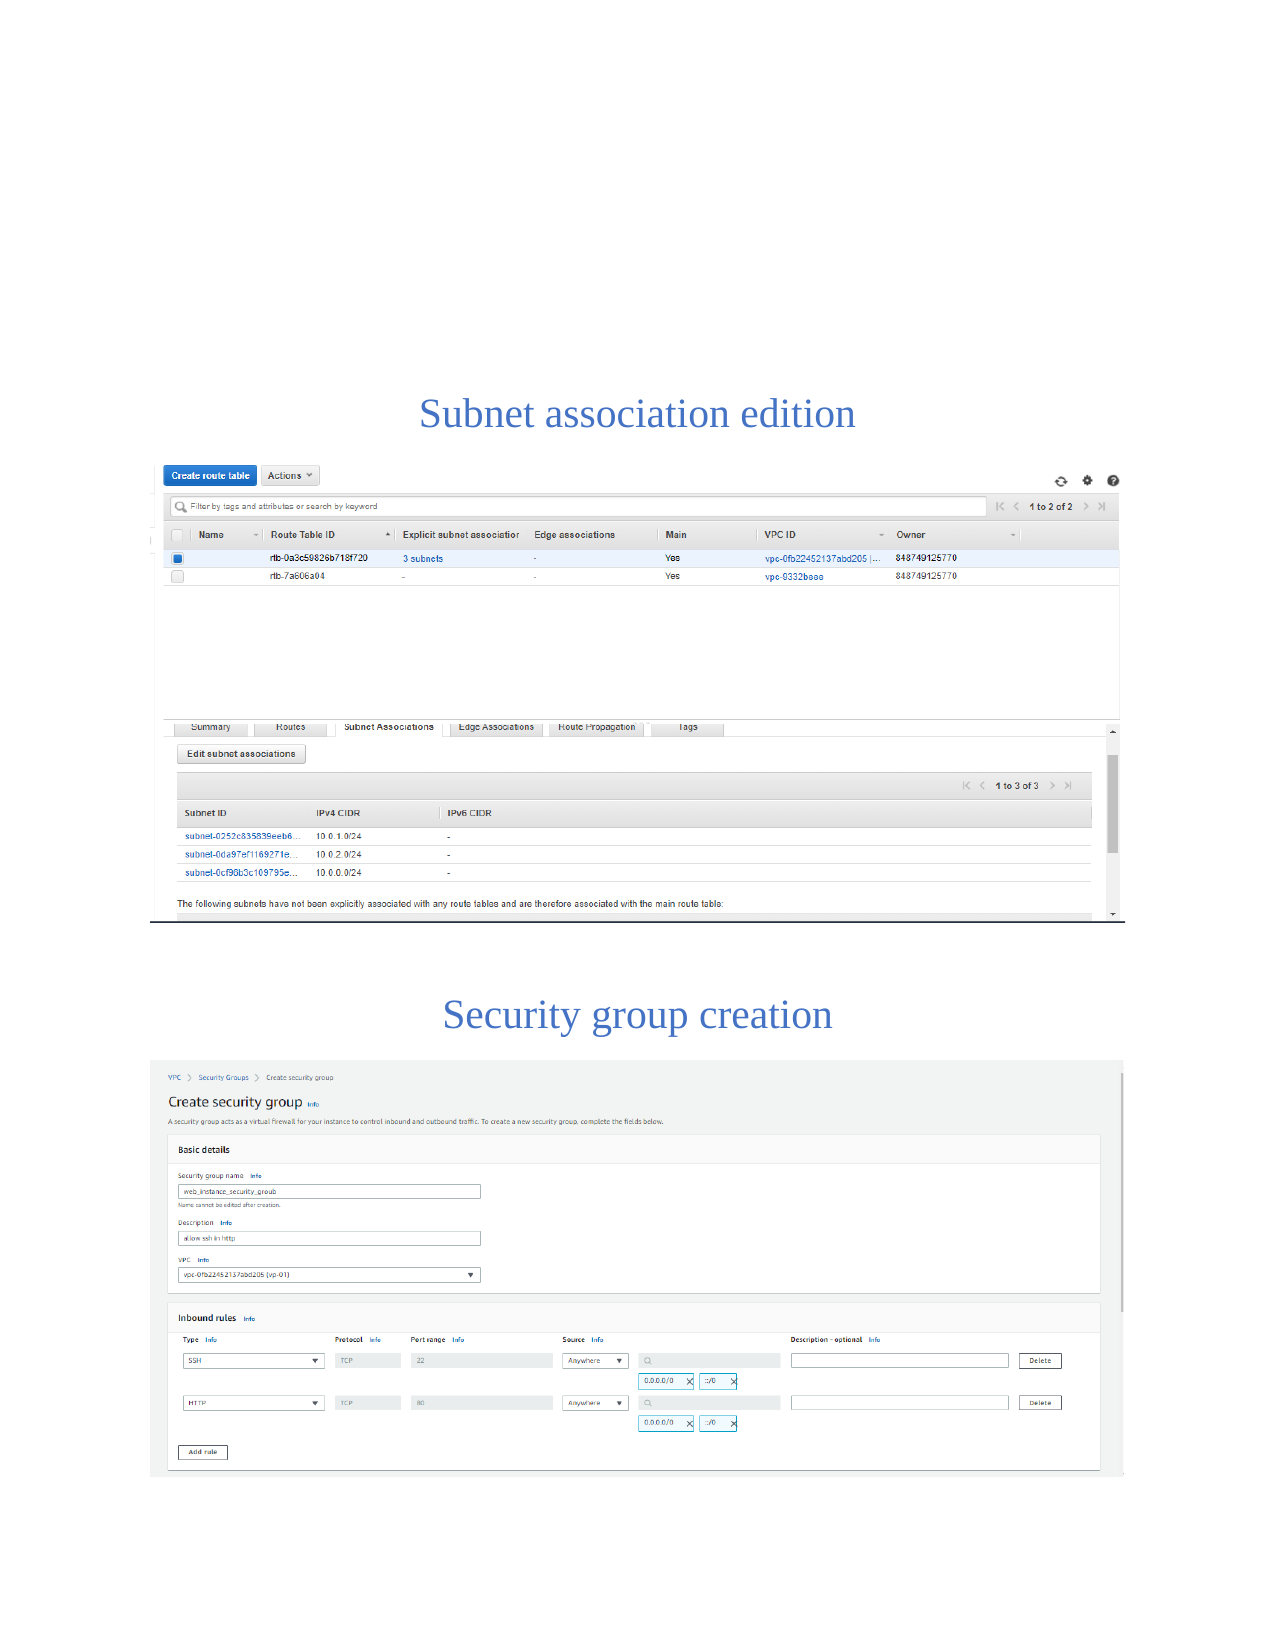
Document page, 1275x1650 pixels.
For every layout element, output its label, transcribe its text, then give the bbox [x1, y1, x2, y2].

text Subnet association edition [150, 388, 1125, 436]
text Security group creation [150, 989, 1125, 1037]
picture [150, 456, 1125, 923]
picture [150, 1057, 1124, 1477]
